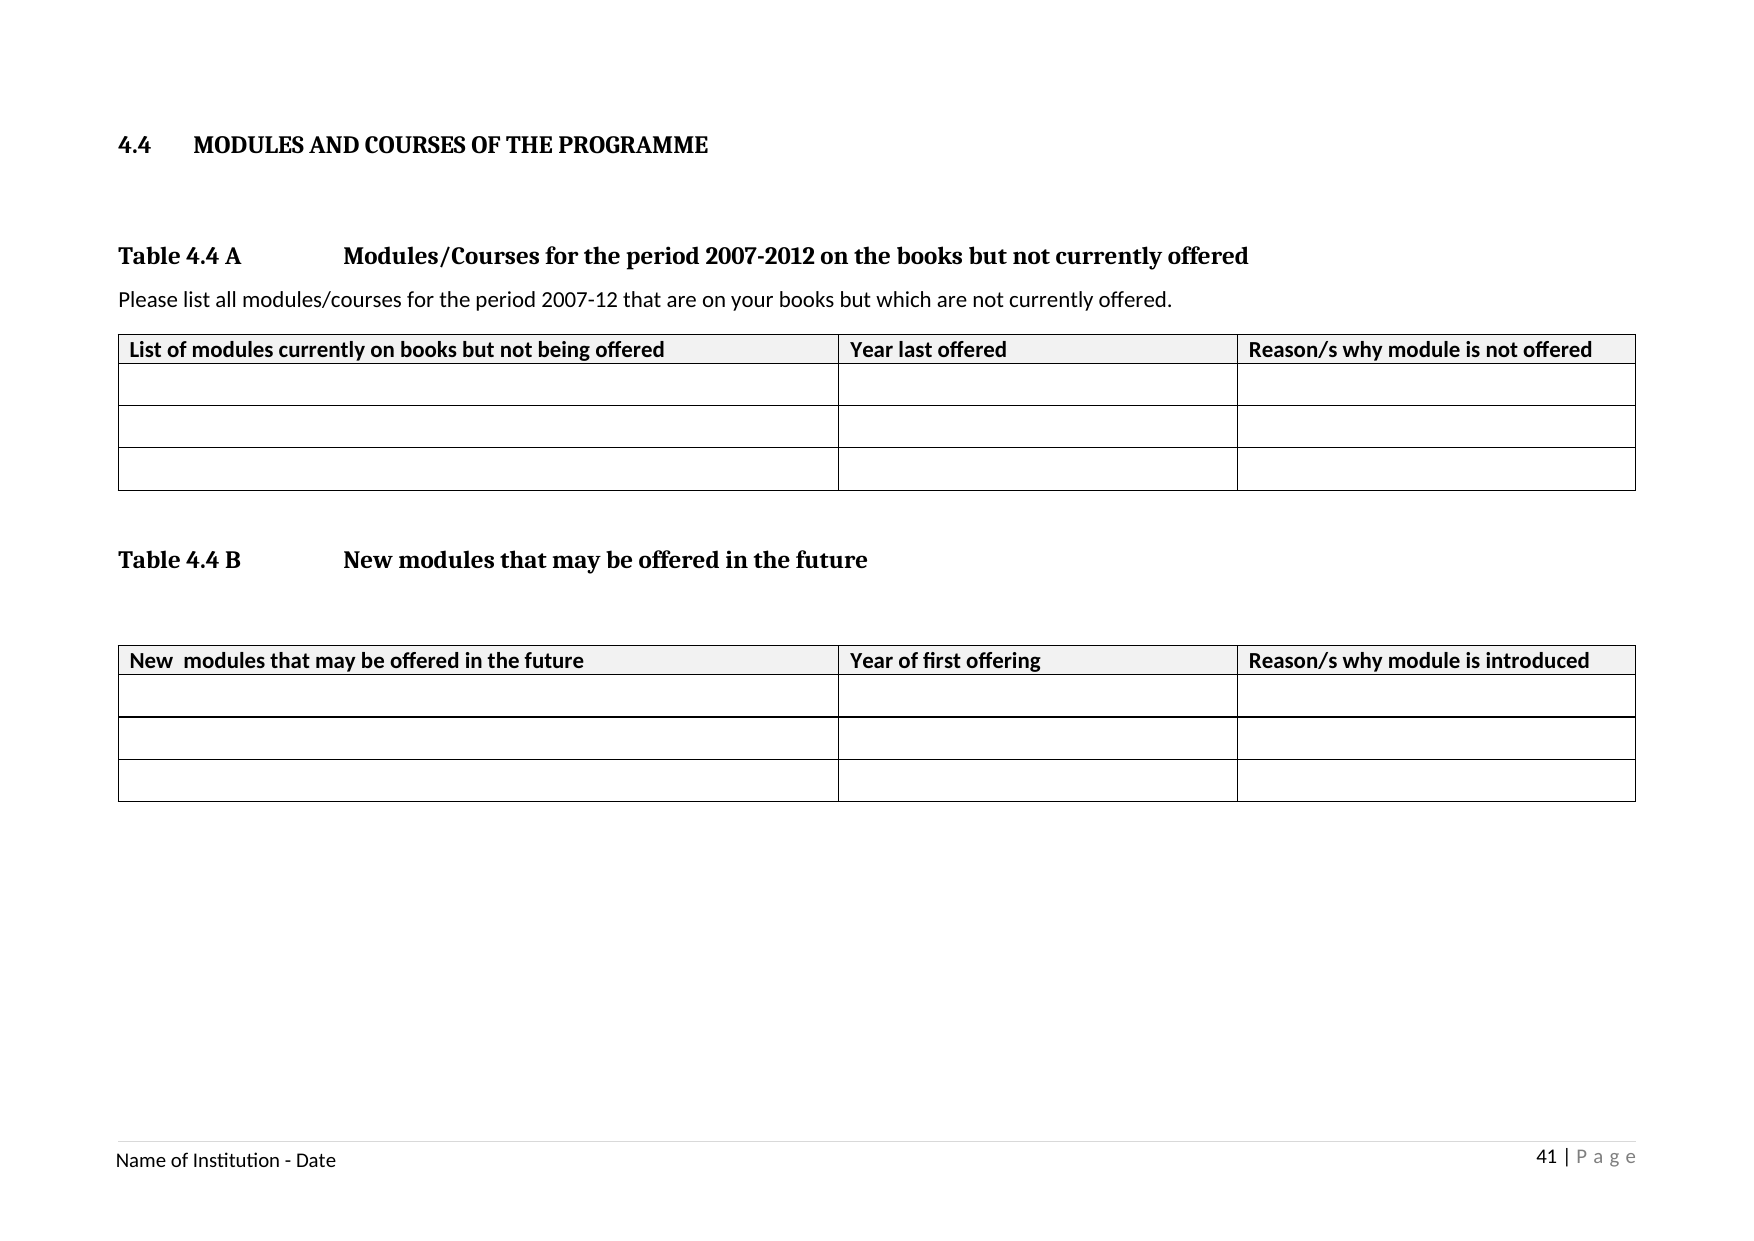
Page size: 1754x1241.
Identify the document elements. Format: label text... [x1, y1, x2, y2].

table_cell [1238, 364, 1635, 405]
table_cell [839, 406, 1237, 447]
table_cell [839, 718, 1237, 758]
table_cell [119, 448, 838, 489]
subtitle 4.4 MODULES AND COURSES OF THE PROGRAMME [118, 131, 1636, 159]
table_cell [119, 760, 838, 801]
table_cell [1238, 406, 1635, 447]
table_cell [1238, 448, 1635, 489]
table_header Year last offered [839, 335, 1237, 363]
table_header List of modules currently on books but not being offered [119, 335, 838, 363]
table_cell [119, 406, 838, 447]
table_header New modules that may be offered in the future [119, 646, 838, 674]
subtitle Table 4.4 A Modules/Courses for the period 2007-2012 on the books but not currently offered [118, 242, 1636, 271]
table_header Year of first offering [839, 646, 1237, 674]
table_cell [1238, 718, 1635, 758]
table_header Reason/s why module is introduced [1238, 646, 1635, 674]
table_cell [839, 675, 1237, 716]
table_header Reason/s why module is not offered [1238, 335, 1635, 363]
table_cell [119, 675, 838, 716]
table_cell [119, 718, 838, 758]
text Please list all modules/courses for the period 2007-12 that are on your books but which are not currently offered. [118, 285, 1636, 313]
table_cell [839, 760, 1237, 801]
table_cell [839, 448, 1237, 489]
table_cell [1238, 675, 1635, 716]
table_cell [119, 364, 838, 405]
table_cell [1238, 760, 1635, 801]
table_cell [839, 364, 1237, 405]
subtitle Table 4.4 B New modules that may be offered in the future [118, 546, 1636, 575]
